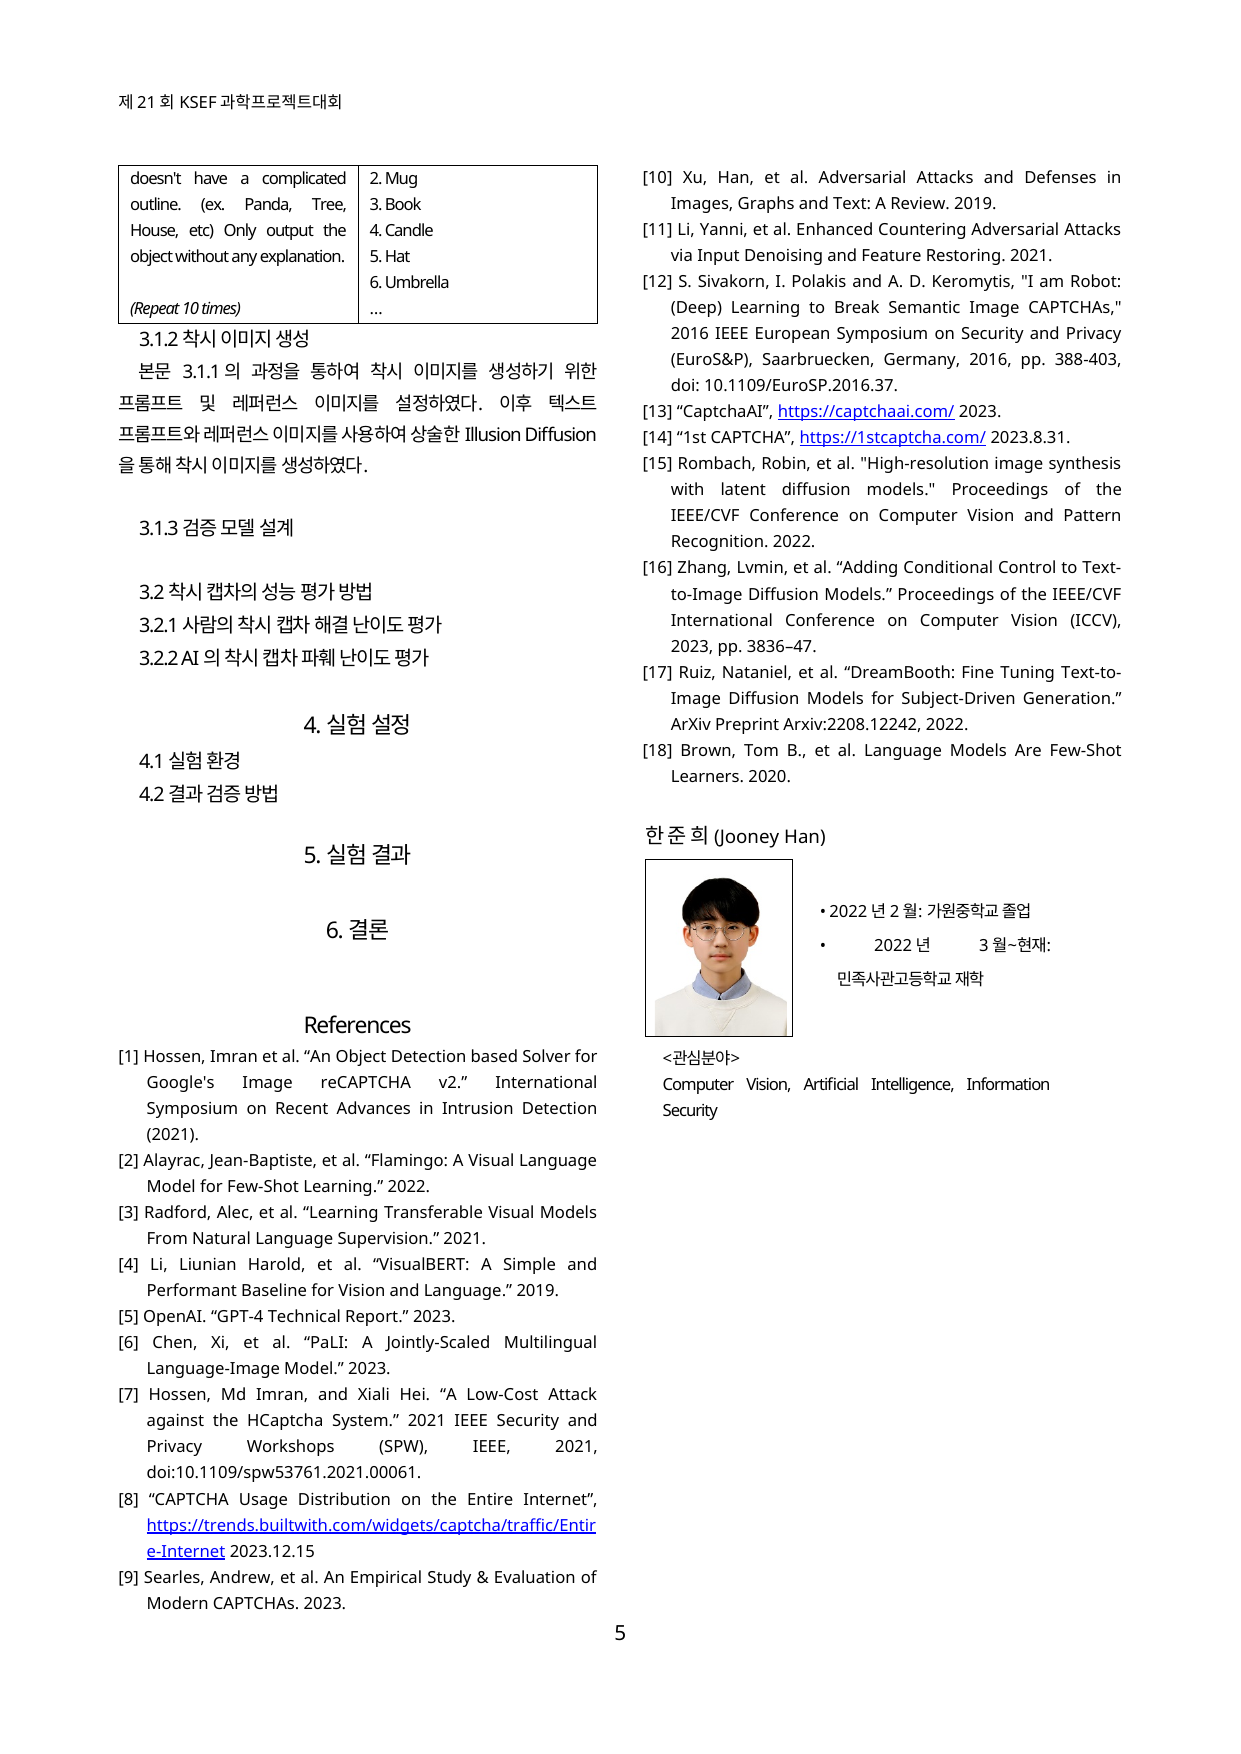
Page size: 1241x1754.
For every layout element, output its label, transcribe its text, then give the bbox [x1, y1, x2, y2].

text [17] Ruiz, Nataniel, et al. “DreamBooth: Fine Tuning Text-to-Image Diffusion Models for Subject-Driven Generation.” ArXiv Preprint Arxiv:2208.12242, 2022. [642, 660, 1122, 735]
picture [654, 860, 787, 1036]
text [13] “CaptchaAI”, https://captchaai.com/ 2023. [642, 400, 1122, 422]
text 6. 결론 [118, 912, 598, 945]
text [8] “CAPTCHA Usage Distribution on the Entire Internet”, https://trends.builtwith.com/widgets/captcha/traffic/Entire-Internet 2023.12.15 [118, 1487, 598, 1562]
text 5. 실험 결과 [118, 837, 598, 871]
text 본문 3.1.1의 과정을 통하여 착시 이미지를 생성하기 위한 프롬프트 및 레퍼런스 이미지를 설정하였다. 이후 텍스트 프롬프트와 레퍼런스 이미지를 사용하여 상술한 Illusion Diffusion을 통해 착시 이미지를 생성하였다. [118, 357, 598, 478]
text 3.2.1 사람의 착시 캡차 해결 난이도 평가 [118, 610, 598, 639]
text [14] “1st CAPTCHA”, https://1stcaptcha.com/ 2023.8.31. [642, 426, 1122, 448]
text [5] OpenAI. “GPT-4 Technical Report.” 2023. [118, 1305, 598, 1328]
table_cell [642, 856, 799, 1042]
table_header 1. Apple 2. Mug 3. Book 4. Candle 5. Hat 6. Umbrella … [359, 166, 597, 323]
text [2] Alayrac, Jean-Baptiste, et al. “Flamingo: A Visual Language Model for Few-Shot Learning.” 2022. [118, 1149, 598, 1197]
text 3.2.2 AI의 착시 캡차 파훼 난이도 평가 [118, 643, 598, 672]
text [6] Chen, Xi, et al. “PaLI: A Jointly-Scaled Multilingual Language-Image Model.” 2023. [118, 1331, 598, 1380]
text 4.1 실험 환경 [118, 745, 598, 774]
text [1] Hossen, Imran et al. “An Object Detection based Solver for Google's Image reCAPTCHA v2.” International Symposium on Recent Advances in Intrusion Detection (2021). [118, 1044, 598, 1145]
text [4] Li, Liunian Harold, et al. “VisualBERT: A Simple and Performant Baseline for Vision and Language.” 2019. [118, 1253, 598, 1302]
table_cell <관심분야> Computer Vision, Artificial Intelligence, Information Security [642, 1042, 1054, 1128]
text [15] Rombach, Robin, et al. "High-resolution image synthesis with latent diffusion models." Proceedings of the IEEE/CVF Conference on Computer Vision and Pattern Recognition. 2022. [642, 452, 1122, 553]
text [16] Zhang, Lvmin, et al. “Adding Conditional Control to Text-to-Image Diffusion Models.” Proceedings of the IEEE/CVF International Conference on Computer Vision (ICCV), 2023, pp. 3836–47. [642, 556, 1122, 657]
text 3.2 착시 캡차의 성능 평가 방법 [118, 577, 598, 606]
text 4. 실험 설정 [118, 707, 598, 740]
text [7] Hossen, Md Imran, and Xiali Hei. “A Low-Cost Attack against the HCaptcha System.” 2021 IEEE Security and Privacy Workshops (SPW), IEEE, 2021, doi:10.1109/spw53761.2021.00061. [118, 1383, 598, 1484]
text [12] S. Sivakorn, I. Polakis and A. D. Keromytis, "I am Robot: (Deep) Learning to Break Semantic Image CAPTCHAs," 2016 IEEE European Symposium on Security and Privacy (EuroS&P), Saarbruecken, Germany, 2016, pp. 388-403, doi: 10.1109/EuroSP.2016.37. [642, 269, 1122, 396]
text [18] Brown, Tom B., et al. Language Models Are Few-Shot Learners. 2020. [642, 738, 1122, 787]
text References [118, 1008, 598, 1040]
text [10] Xu, Han, et al. Adversarial Attacks and Defenses in Images, Graphs and Text: A Review. 2019. [642, 165, 1122, 214]
table_cell • 2022년 2월: 가원중학교 졸업 • 2022년 3월~현재: 민족사관고등학교 재학 [799, 856, 1054, 1042]
text 3.1.2 착시 이미지 생성 [118, 324, 598, 353]
text 4.2 결과 검증 방법 [118, 778, 598, 807]
text [11] Li, Yanni, et al. Enhanced Countering Adversarial Attacks via Input Denoising and Feature Restoring. 2021. [642, 217, 1122, 266]
text [9] Searles, Andrew, et al. An Empirical Study & Evaluation of Modern CAPTCHAs. 2023. [118, 1565, 598, 1614]
table_header 한 준 희 (Jooney Han) [642, 816, 1054, 856]
text 3.1.3 검증 모델 설계 [118, 513, 598, 542]
text [3] Radford, Alec, et al. “Learning Transferable Visual Models From Natural Language Supervision.” 2021. [118, 1201, 598, 1249]
